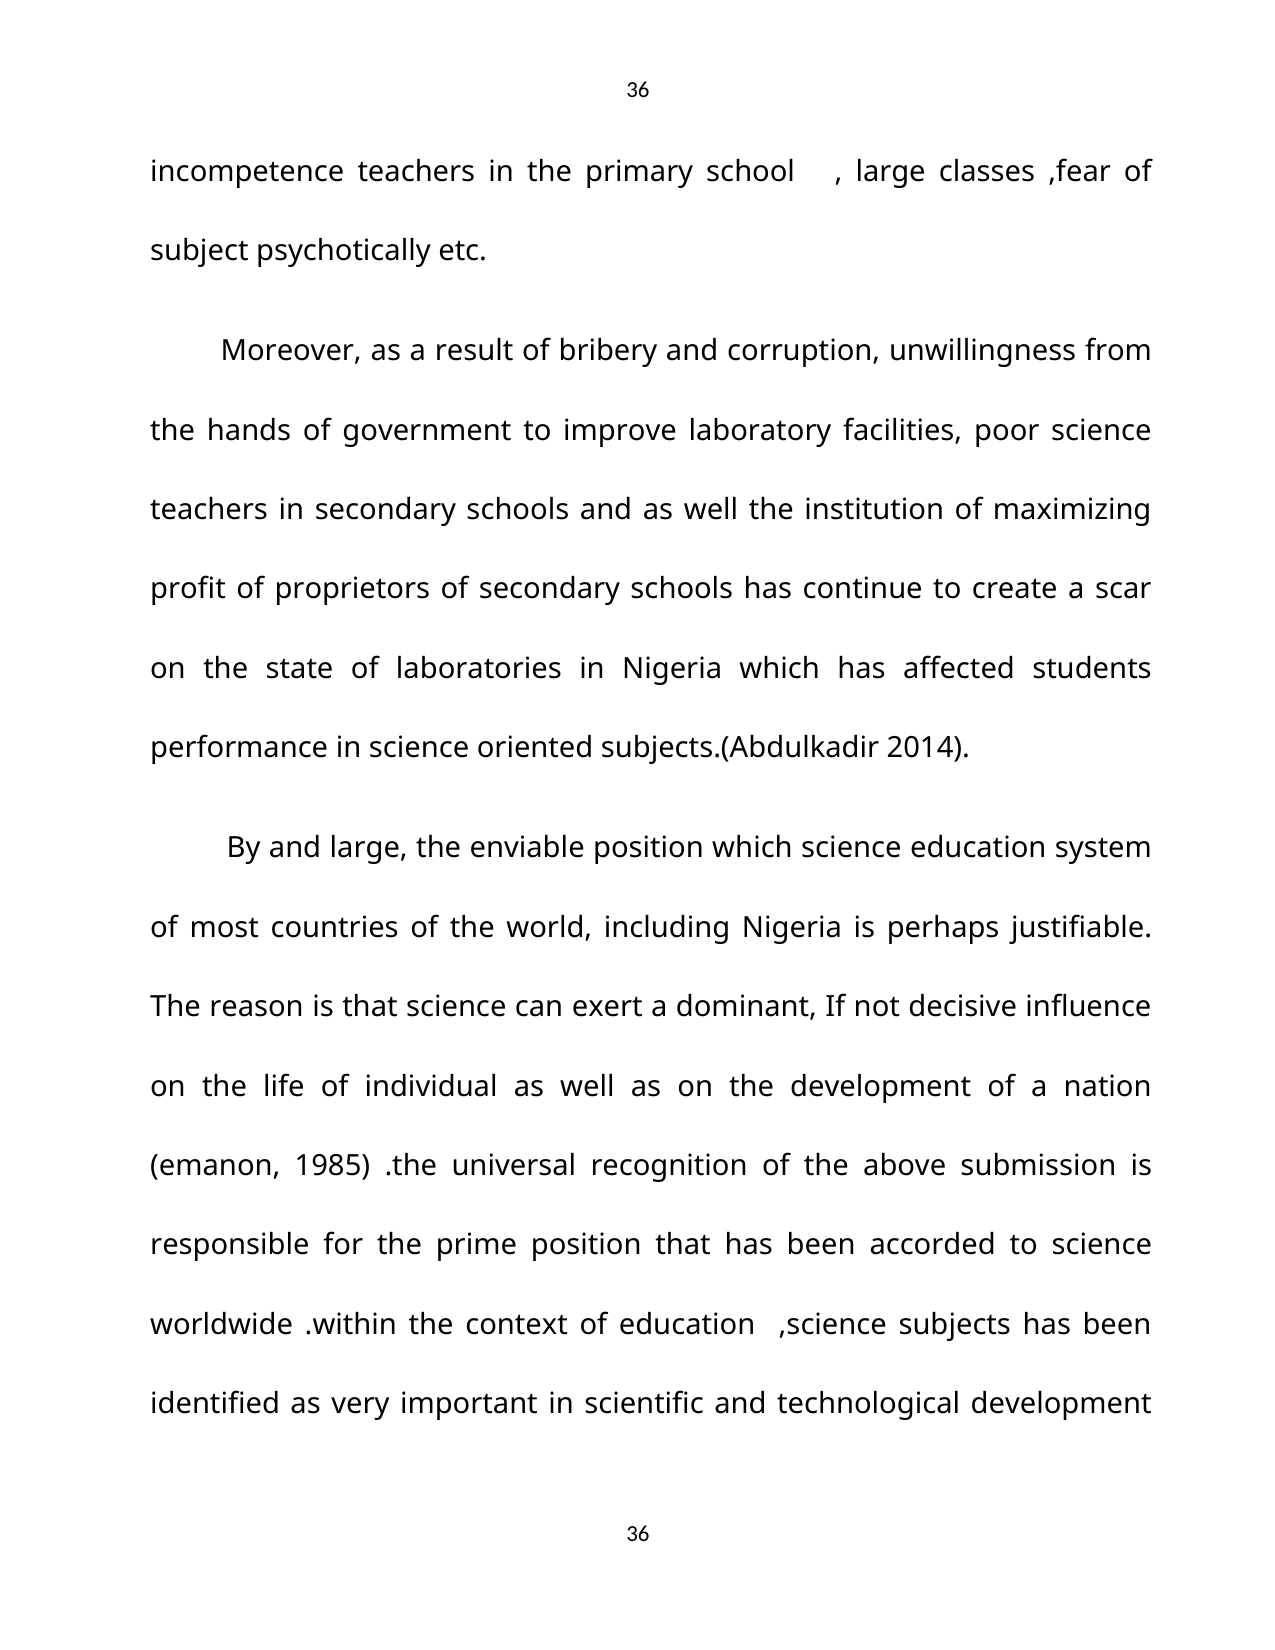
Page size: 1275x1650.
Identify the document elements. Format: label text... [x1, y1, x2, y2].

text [150, 827, 1153, 1422]
text Moreover, as a result of bribery and corruption, unwillingness from the hands of government to improve laboratory facilities, poor science teachers in secondary schools and as well the institution of maximizing profit of proprietors of secondary schools has continue to create a scar on the state of laboratories in Nigeria which has affected students performance in science oriented subjects.(Abdulkadir 2014). [150, 329, 1153, 766]
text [150, 150, 1153, 269]
